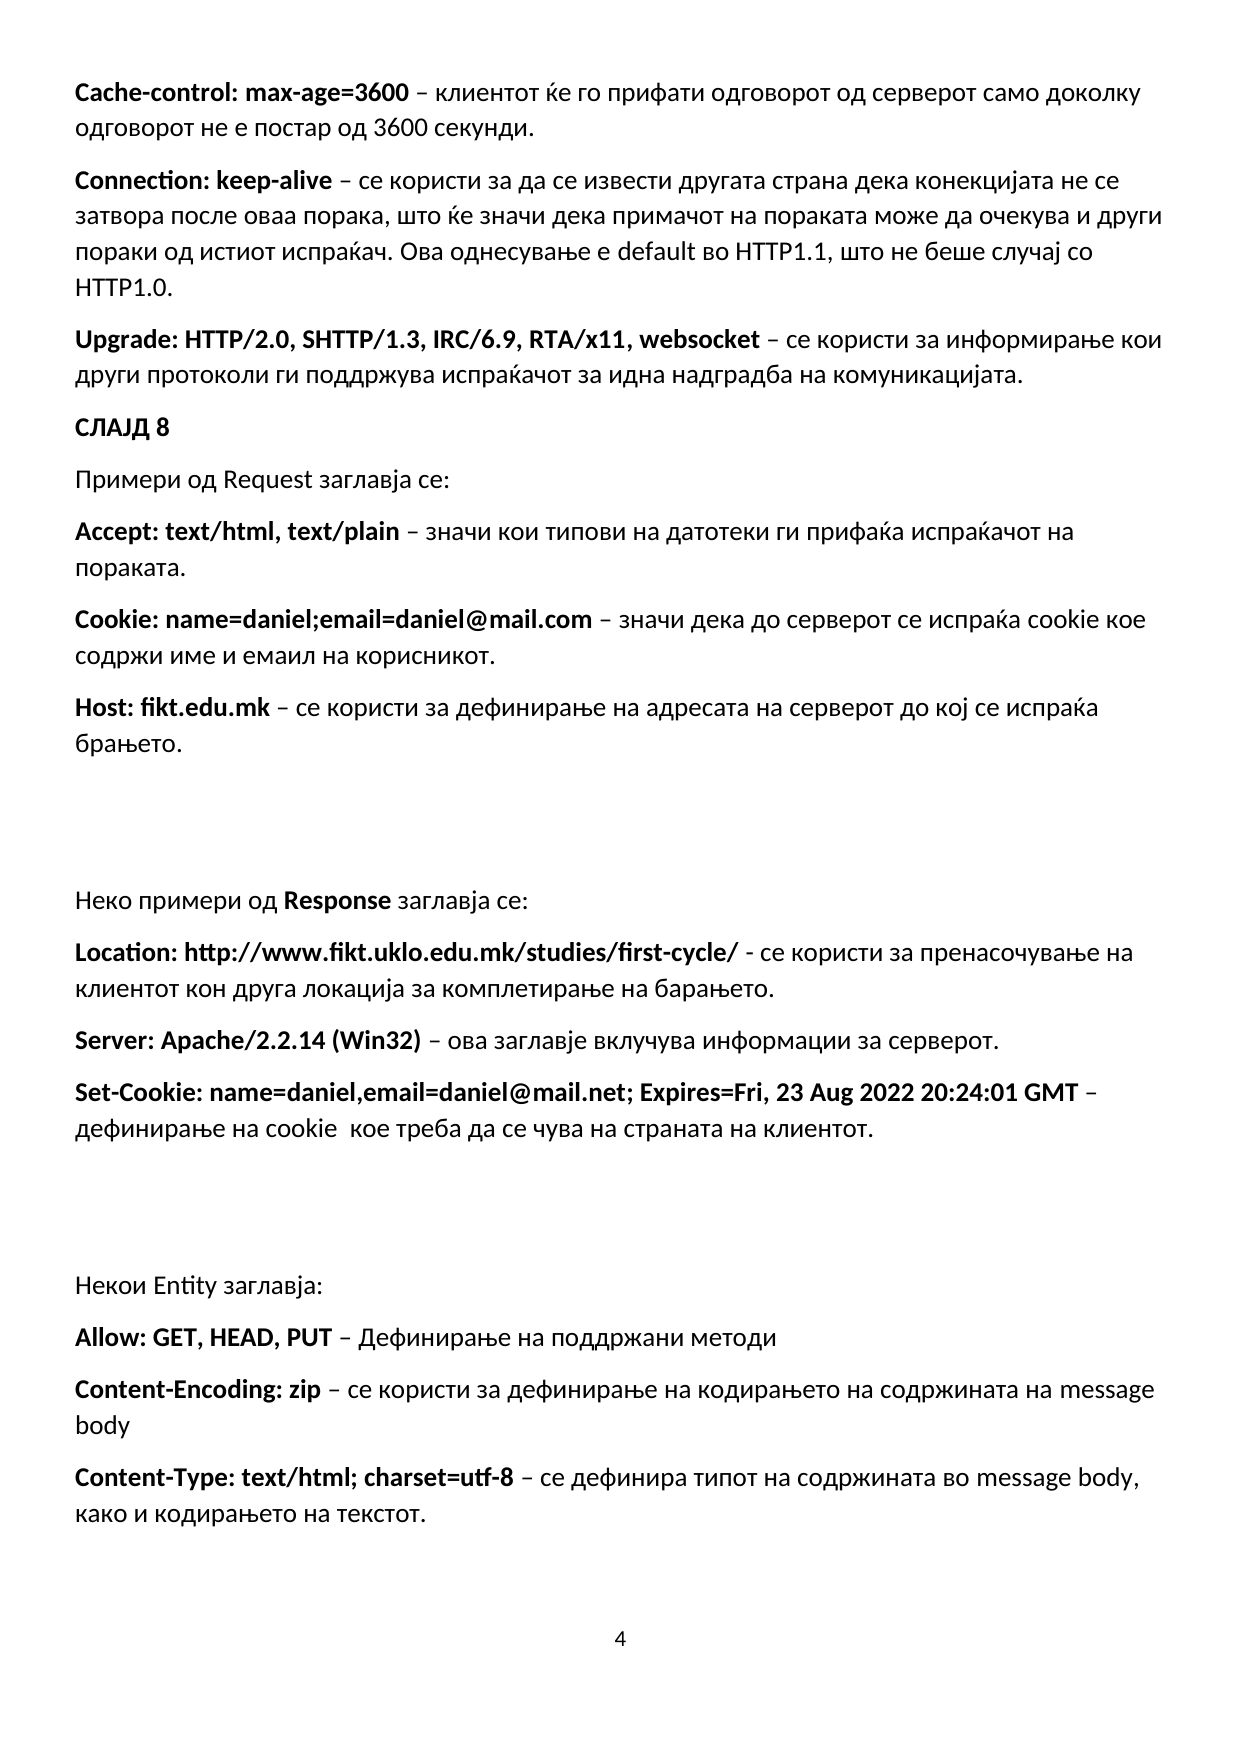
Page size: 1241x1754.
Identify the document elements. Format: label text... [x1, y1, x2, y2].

text Upgrade: HTTP/2.0, SHTTP/1.3, IRC/6.9, RTA/x11, websocket – се користи за информирање кои други протоколи ги поддржува испраќачот за идна надградба на комуникацијата. [75, 322, 1165, 391]
text Неко примери од Response заглавја се: [75, 883, 1165, 916]
text Content-Encoding: zip – се користи за дефинирање на кодирањето на содржината на message body [75, 1372, 1165, 1441]
text Server: Apache/2.2.14 (Win32) – ова заглавје вклучува информации за серверот. [75, 1023, 1165, 1056]
text Cookie: name=daniel;email=daniel@mail.com – значи дека до серверот се испраќа cookie кое содржи име и емаил на корисникот. [75, 602, 1165, 671]
text СЛАЈД 8 [75, 410, 1165, 443]
text Host: fikt.edu.mk – се користи за дефинирање на адресата на серверот до кој се испраќа брањето. [75, 690, 1165, 759]
text Connection: keep-alive – се користи за да се извести другата страна дека конекцијата не се затвора после оваа порака, што ќе значи дека примачот на пораката може да очекува и други пораки од истиот испраќач. Ова однесување е default во HTTP1.1, што не беше случај со HTTP1.0. [75, 163, 1165, 303]
text Cache-control: max-age=3600 – клиентот ќе го прифати одговорот од серверот само доколку одговорот не е постар од 3600 секунди. [75, 75, 1165, 144]
text Accept: text/html, text/plain – значи кои типови на датотеки ги прифаќа испраќачот на пораката. [75, 514, 1165, 583]
text Allow: GET, HEAD, PUT – Дефинирање на поддржани методи [75, 1320, 1165, 1353]
text Примери од Request заглавја се: [75, 462, 1165, 495]
text Location: http://www.fikt.uklo.edu.mk/studies/first-cycle/ - се користи за пренасочување на клиентот кон друга локација за комплетирање на барањето. [75, 935, 1165, 1004]
text Некои Entity заглавја: [75, 1268, 1165, 1301]
text Set-Cookie: name=daniel,email=daniel@mail.net; Expires=Fri, 23 Aug 2022 20:24:01 GMT – дефинирање на cookie кое треба да се чува на страната на клиентот. [75, 1075, 1165, 1144]
text Content-Type: text/html; charset=utf-8 – се дефинира типот на содржината во message body, како и кодирањето на текстот. [75, 1460, 1165, 1529]
